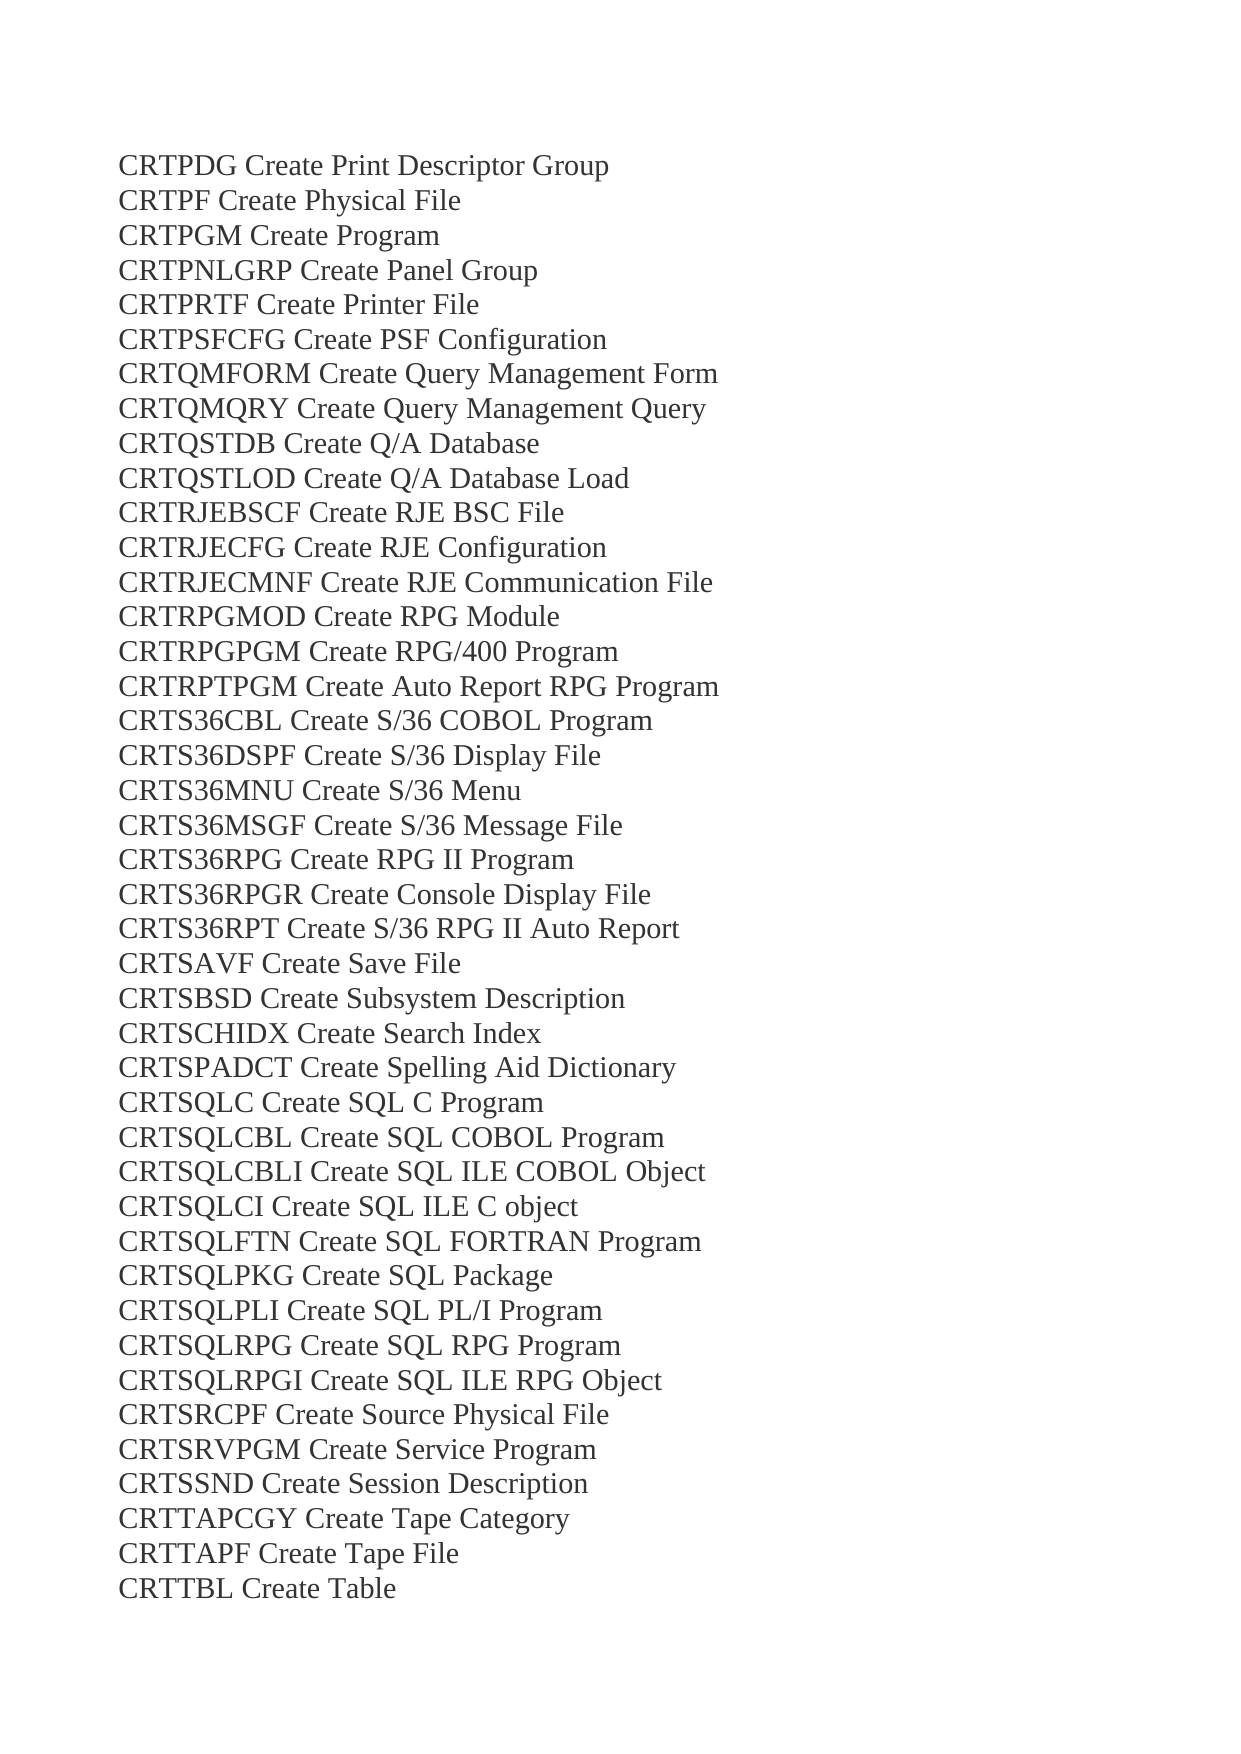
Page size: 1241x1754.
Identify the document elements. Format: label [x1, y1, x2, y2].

text [118, 148, 1122, 1604]
